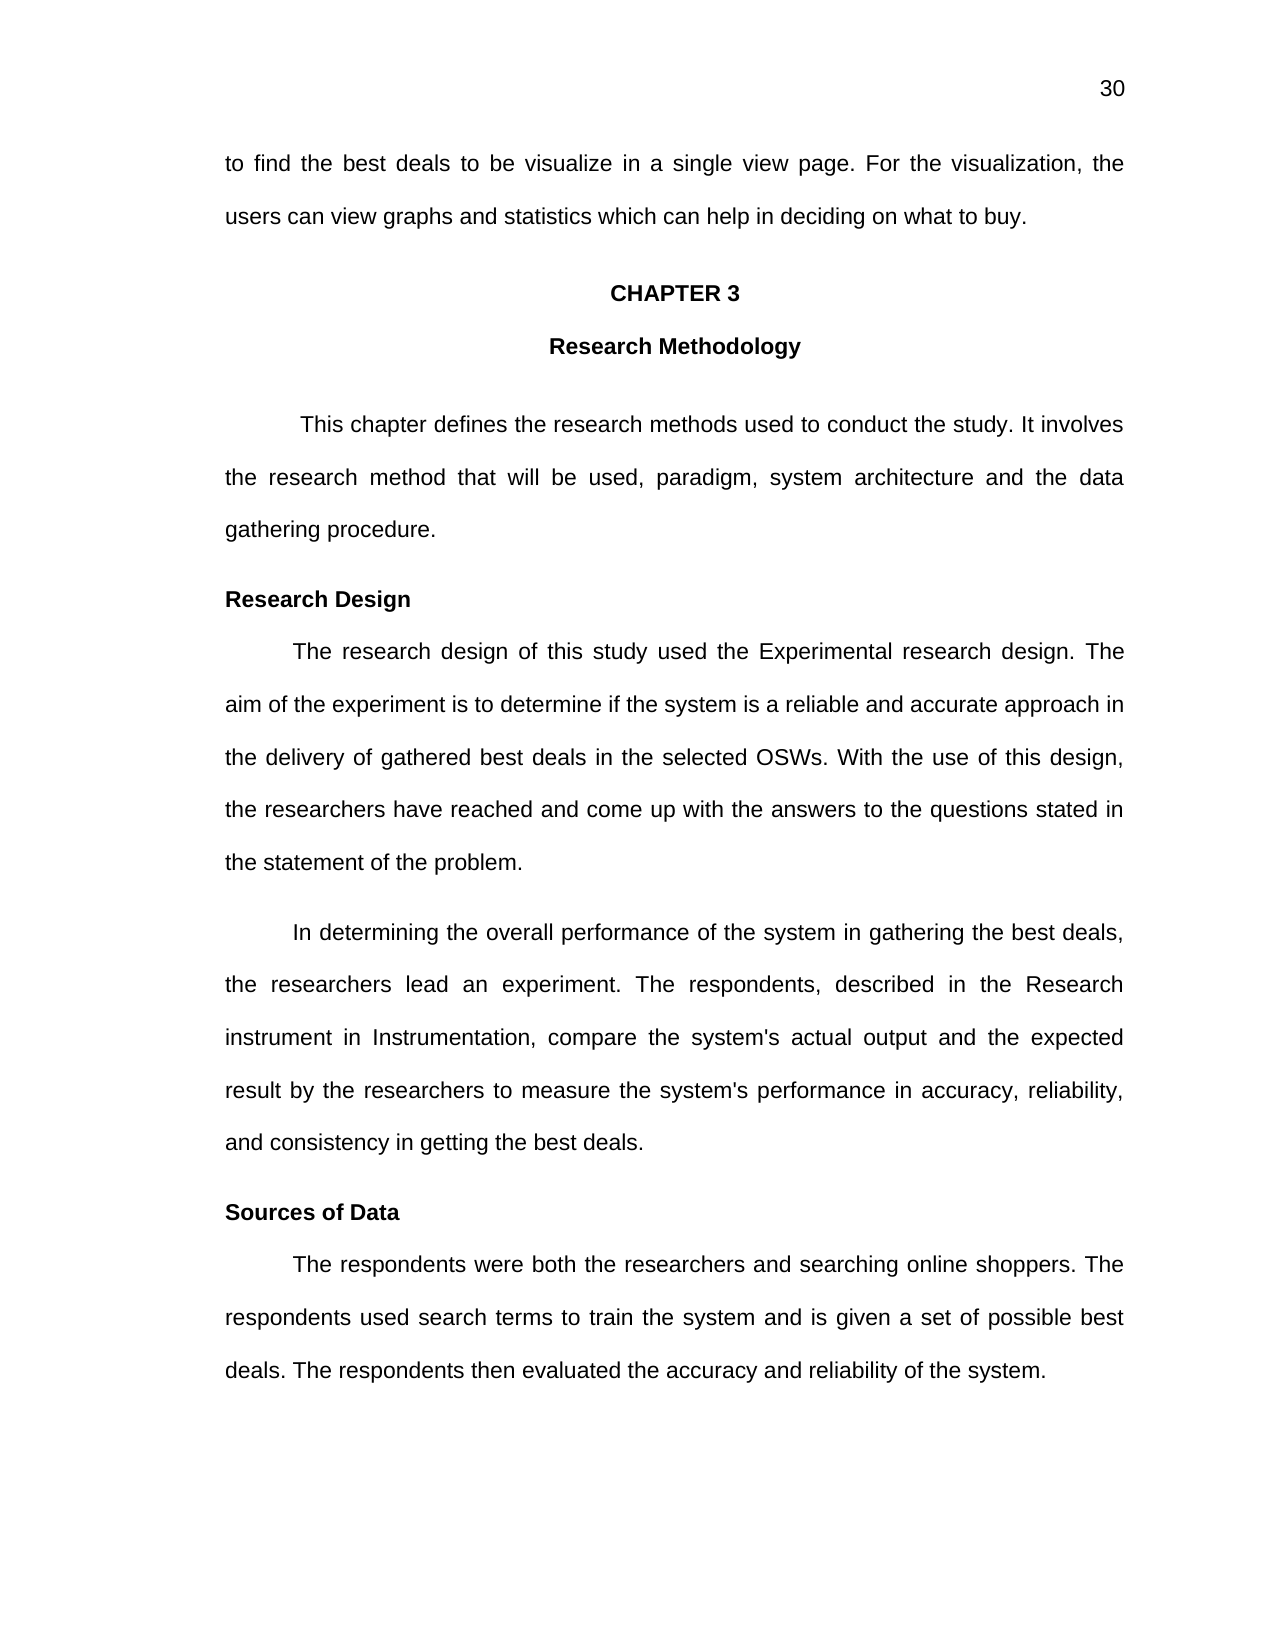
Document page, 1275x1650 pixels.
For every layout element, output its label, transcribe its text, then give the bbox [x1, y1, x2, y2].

text The respondents were both the researchers and searching online shoppers. The respondents used search terms to train the system and is given a set of possible best deals. The respondents then evaluated the accuracy and reliability of the system. [225, 1251, 1125, 1383]
text The research design of this study used the Experimental research design. The aim of the experiment is to determine if the system is a reliable and accurate approach in the delivery of gathered best deals in the selected OSWs. With the use of this design, the researchers have reached and come up with the answers to the questions stated in the statement of the problem. [225, 638, 1125, 876]
subtitle Sources of Data [225, 1199, 1125, 1225]
subtitle Research Design [225, 586, 1125, 612]
text In determining the overall performance of the system in gathering the best deals, the researchers lead an experiment. The respondents, described in the Research instrument in Instrumentation, compare the system's actual output and the expected result by the researchers to measure the system's performance in accuracy, reliability, and consistency in getting the best deals. [225, 918, 1125, 1156]
subtitle CHAPTER 3 Research Methodology [225, 280, 1125, 359]
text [225, 150, 1125, 229]
text This chapter defines the research methods used to conduct the study. It involves the research method that will be used, paradigm, system architecture and the data gathering procedure. [225, 411, 1125, 543]
